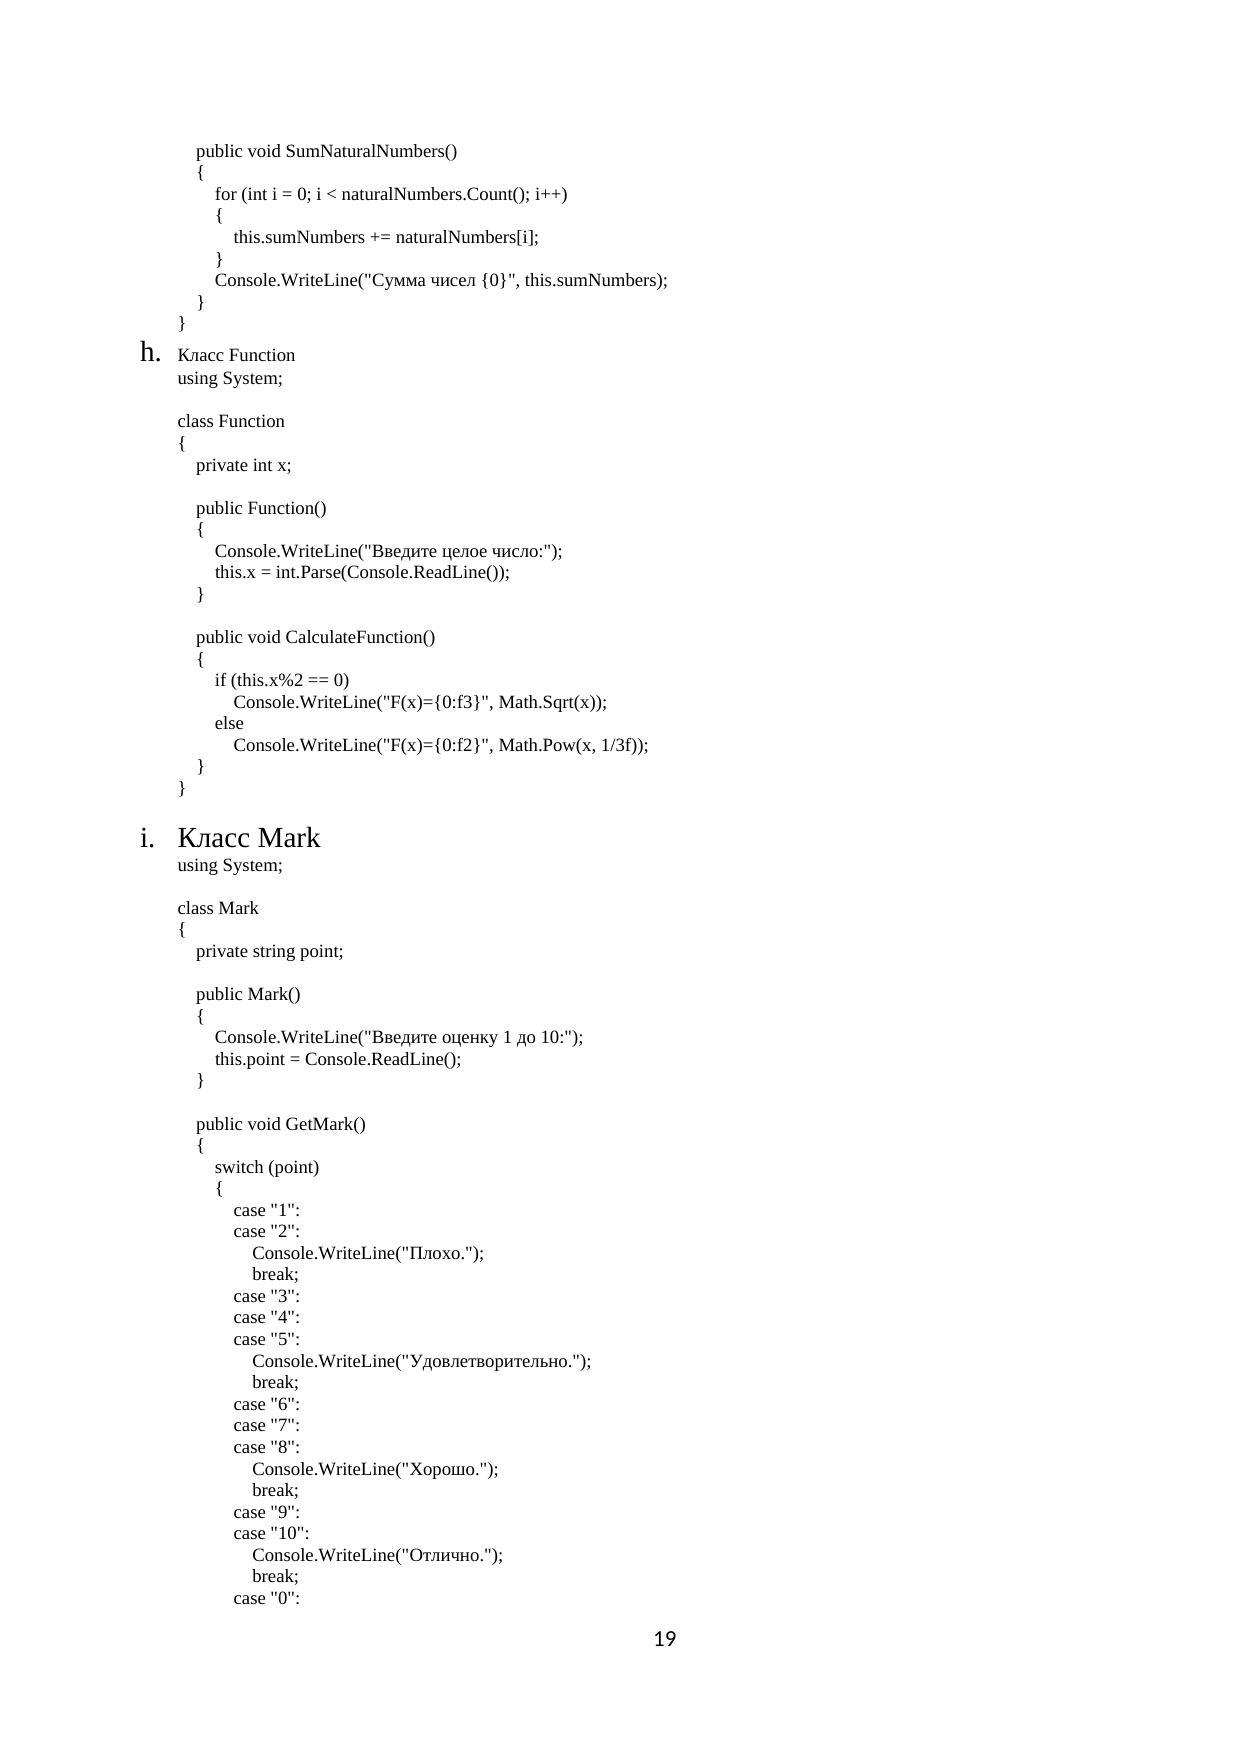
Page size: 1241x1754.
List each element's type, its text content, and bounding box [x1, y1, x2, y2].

text Console.WriteLine("F(x)={0:f2}", Math.Pow(x, 1/3f)); [177, 734, 1152, 755]
text case "7": [177, 1414, 1152, 1436]
text { [177, 918, 1152, 940]
text Console.WriteLine("Введите оценку 1 до 10:"); [177, 1026, 1152, 1048]
text case "0": [177, 1587, 1152, 1608]
text case "8": [177, 1436, 1152, 1457]
text public Mark() [177, 983, 1152, 1004]
list Класс Mark [140, 820, 1152, 854]
list Класс Function [140, 334, 1152, 367]
text Console.WriteLine("F(x)={0:f3}", Math.Sqrt(x)); [177, 691, 1152, 712]
text case "2": [177, 1220, 1152, 1242]
text case "6": [177, 1393, 1152, 1414]
text if (this.x%2 == 0) [177, 669, 1152, 691]
text { [177, 432, 1152, 453]
text else [177, 712, 1152, 734]
text case "1": [177, 1199, 1152, 1220]
text Console.WriteLine("Плохо."); [177, 1242, 1152, 1263]
text break; [177, 1371, 1152, 1393]
text Console.WriteLine("Введите целое число:"); [177, 540, 1152, 561]
text case "9": [177, 1501, 1152, 1522]
text class Mark [177, 897, 1152, 918]
text case "3": [177, 1285, 1152, 1306]
text using System; [177, 367, 1152, 389]
text break; [177, 1263, 1152, 1285]
text public void SumNaturalNumbers() [177, 140, 1152, 161]
text Console.WriteLine("Отлично."); [177, 1544, 1152, 1565]
text { [177, 204, 1152, 226]
text public void GetMark() [177, 1112, 1152, 1134]
text public Function() [177, 497, 1152, 518]
text } [177, 583, 1152, 604]
text { [177, 1177, 1152, 1199]
text } [177, 247, 1152, 269]
text } [177, 291, 1152, 312]
text public void CalculateFunction() [177, 626, 1152, 648]
text this.sumNumbers += naturalNumbers[i]; [177, 226, 1152, 247]
text { [177, 1004, 1152, 1026]
text { [177, 518, 1152, 540]
text for (int i = 0; i < naturalNumbers.Count(); i++) [177, 183, 1152, 204]
text { [177, 1134, 1152, 1156]
text case "10": [177, 1522, 1152, 1544]
text break; [177, 1565, 1152, 1587]
text Console.WriteLine("Удовлетворительно."); [177, 1349, 1152, 1371]
text case "4": [177, 1306, 1152, 1328]
text Console.WriteLine("Сумма чисел {0}", this.sumNumbers); [177, 269, 1152, 291]
text } [177, 777, 1152, 798]
text } [177, 755, 1152, 777]
text { [177, 161, 1152, 183]
text switch (point) [177, 1156, 1152, 1177]
text private int x; [177, 453, 1152, 475]
text this.point = Console.ReadLine(); [177, 1048, 1152, 1069]
text { [177, 648, 1152, 669]
text } [177, 1069, 1152, 1091]
text } [177, 312, 1152, 334]
text this.x = int.Parse(Console.ReadLine()); [177, 561, 1152, 583]
text Console.WriteLine("Хорошо."); [177, 1457, 1152, 1479]
text private string point; [177, 940, 1152, 961]
text case "5": [177, 1328, 1152, 1349]
text using System; [177, 854, 1152, 875]
text break; [177, 1479, 1152, 1501]
text class Function [177, 410, 1152, 432]
